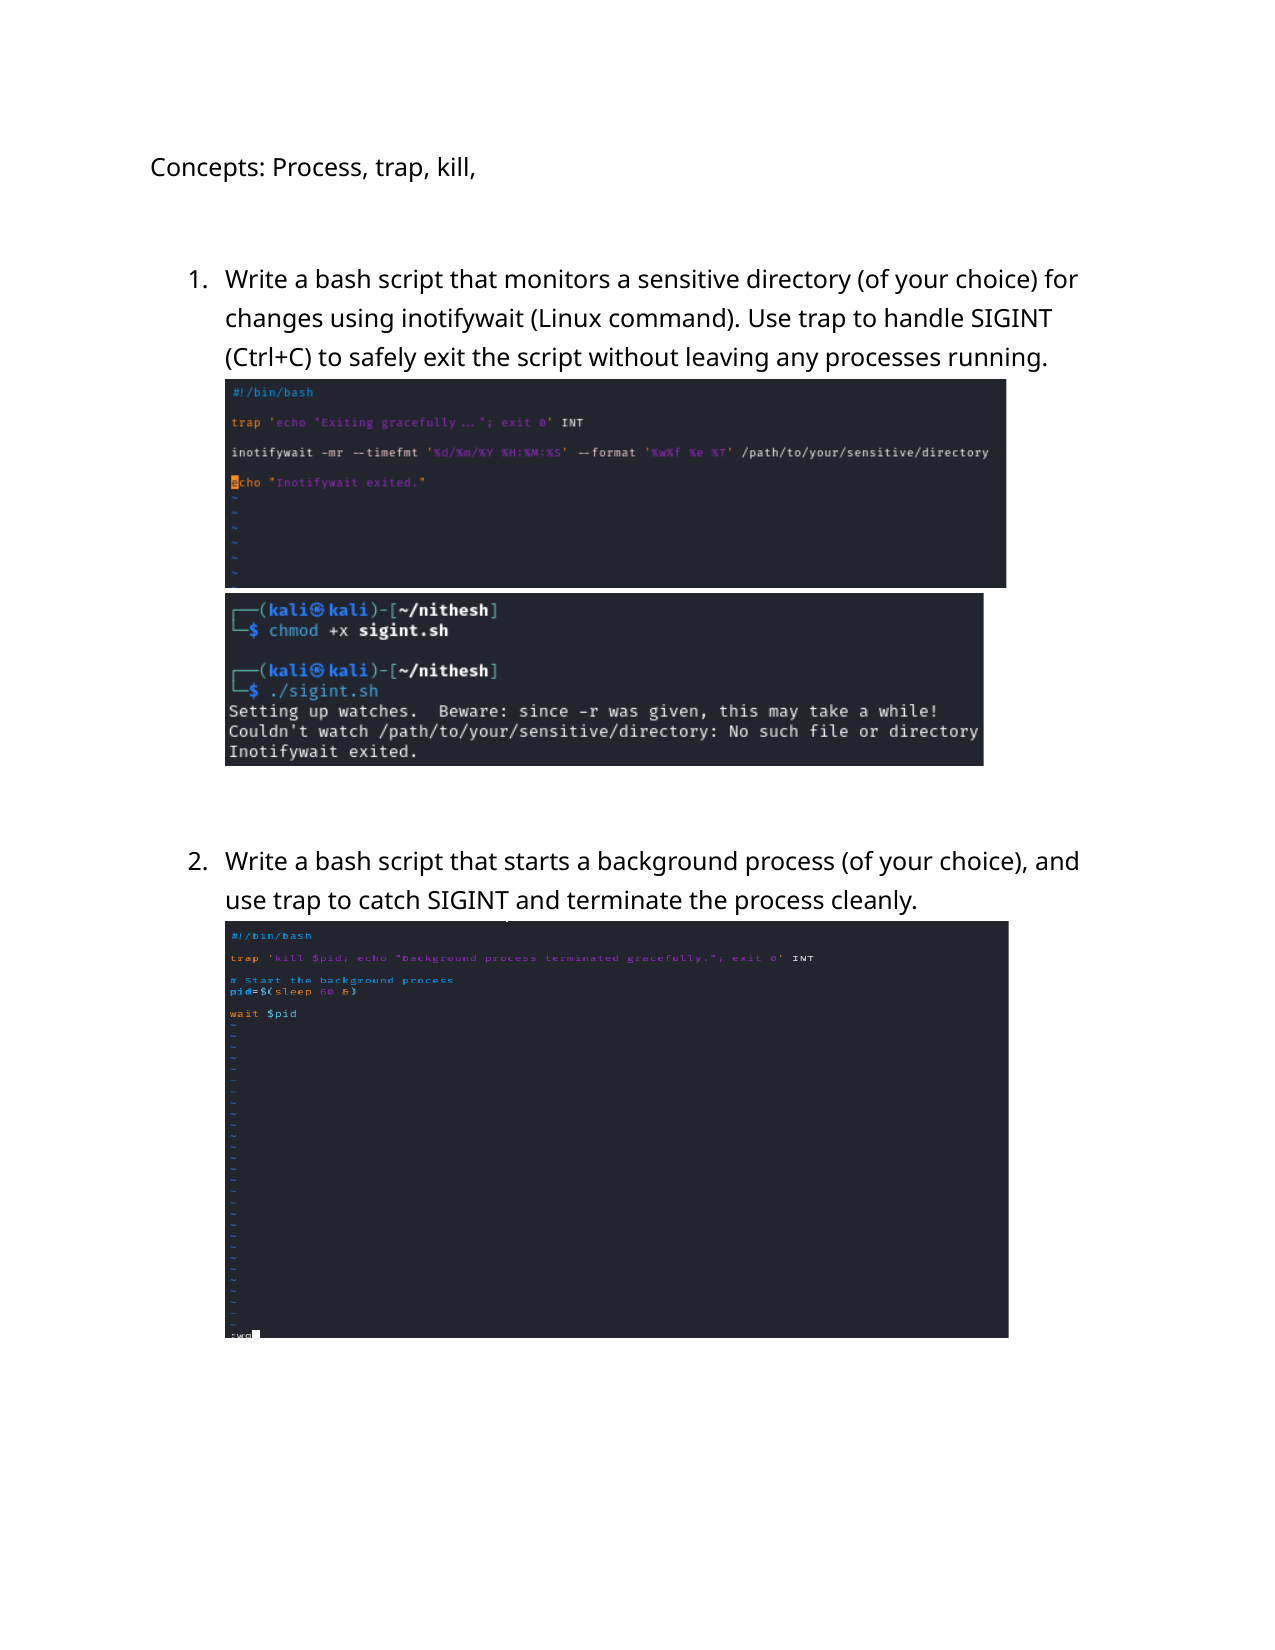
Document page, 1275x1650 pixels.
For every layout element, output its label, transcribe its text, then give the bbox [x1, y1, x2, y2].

text Concepts: Process, trap, kill, [150, 150, 1125, 184]
list Write a bash script that starts a background process (of your choice), and use trap to catch SIGINT and terminate the process cleanly. [187, 843, 1125, 916]
picture [225, 921, 1009, 1338]
picture [225, 593, 984, 766]
list Write a bash script that monitors a sensitive directory (of your choice) for changes using inotifywait (Linux command). Use trap to handle SIGINT (Ctrl+C) to safely exit the script without leaving any processes running. [187, 262, 1125, 374]
picture [225, 379, 1007, 588]
